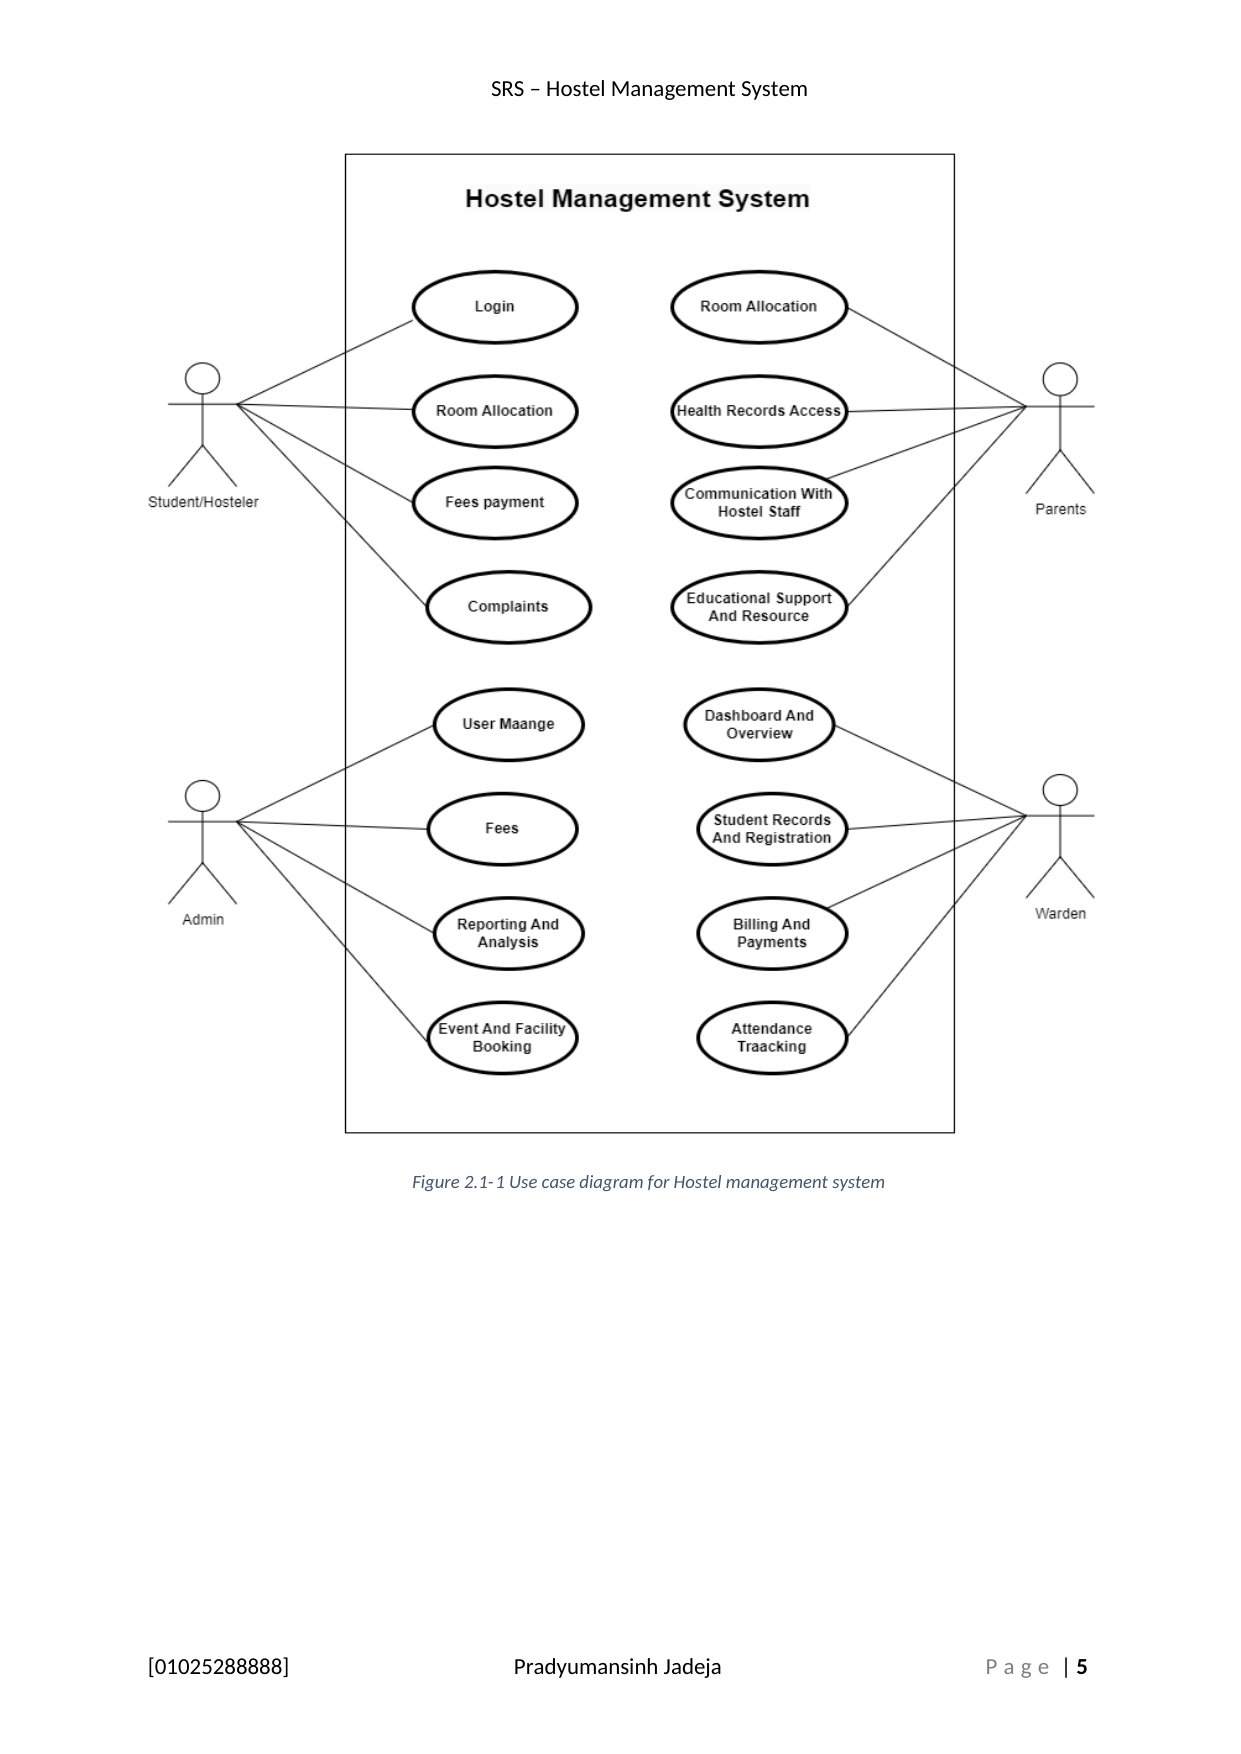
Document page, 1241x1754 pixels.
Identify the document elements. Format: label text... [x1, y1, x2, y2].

text Figure 2.1-1 Use case diagram for Hostel management system [148, 1170, 1152, 1193]
picture [147, 150, 1095, 1143]
